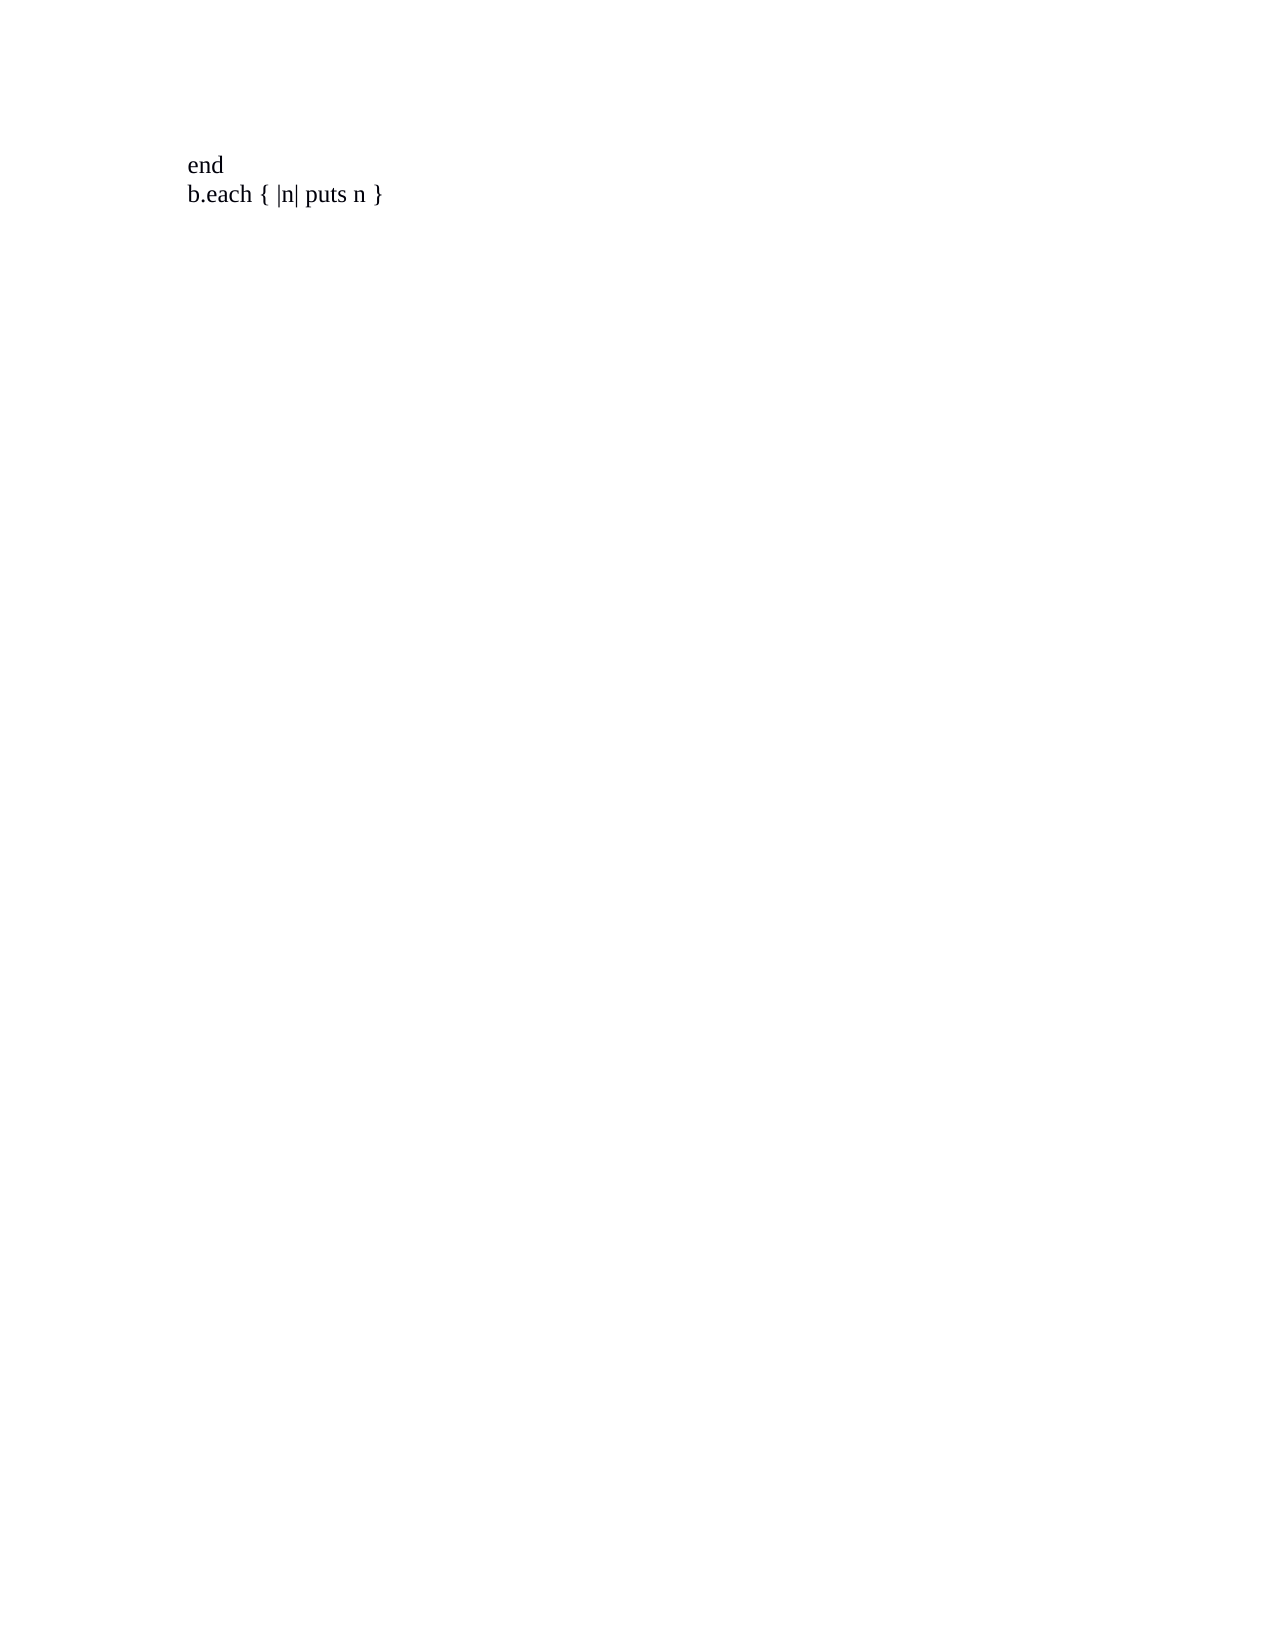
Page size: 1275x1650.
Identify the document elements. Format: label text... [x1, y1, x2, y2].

text b.each { |n| puts n } [187, 179, 1087, 207]
text end [187, 150, 1087, 179]
